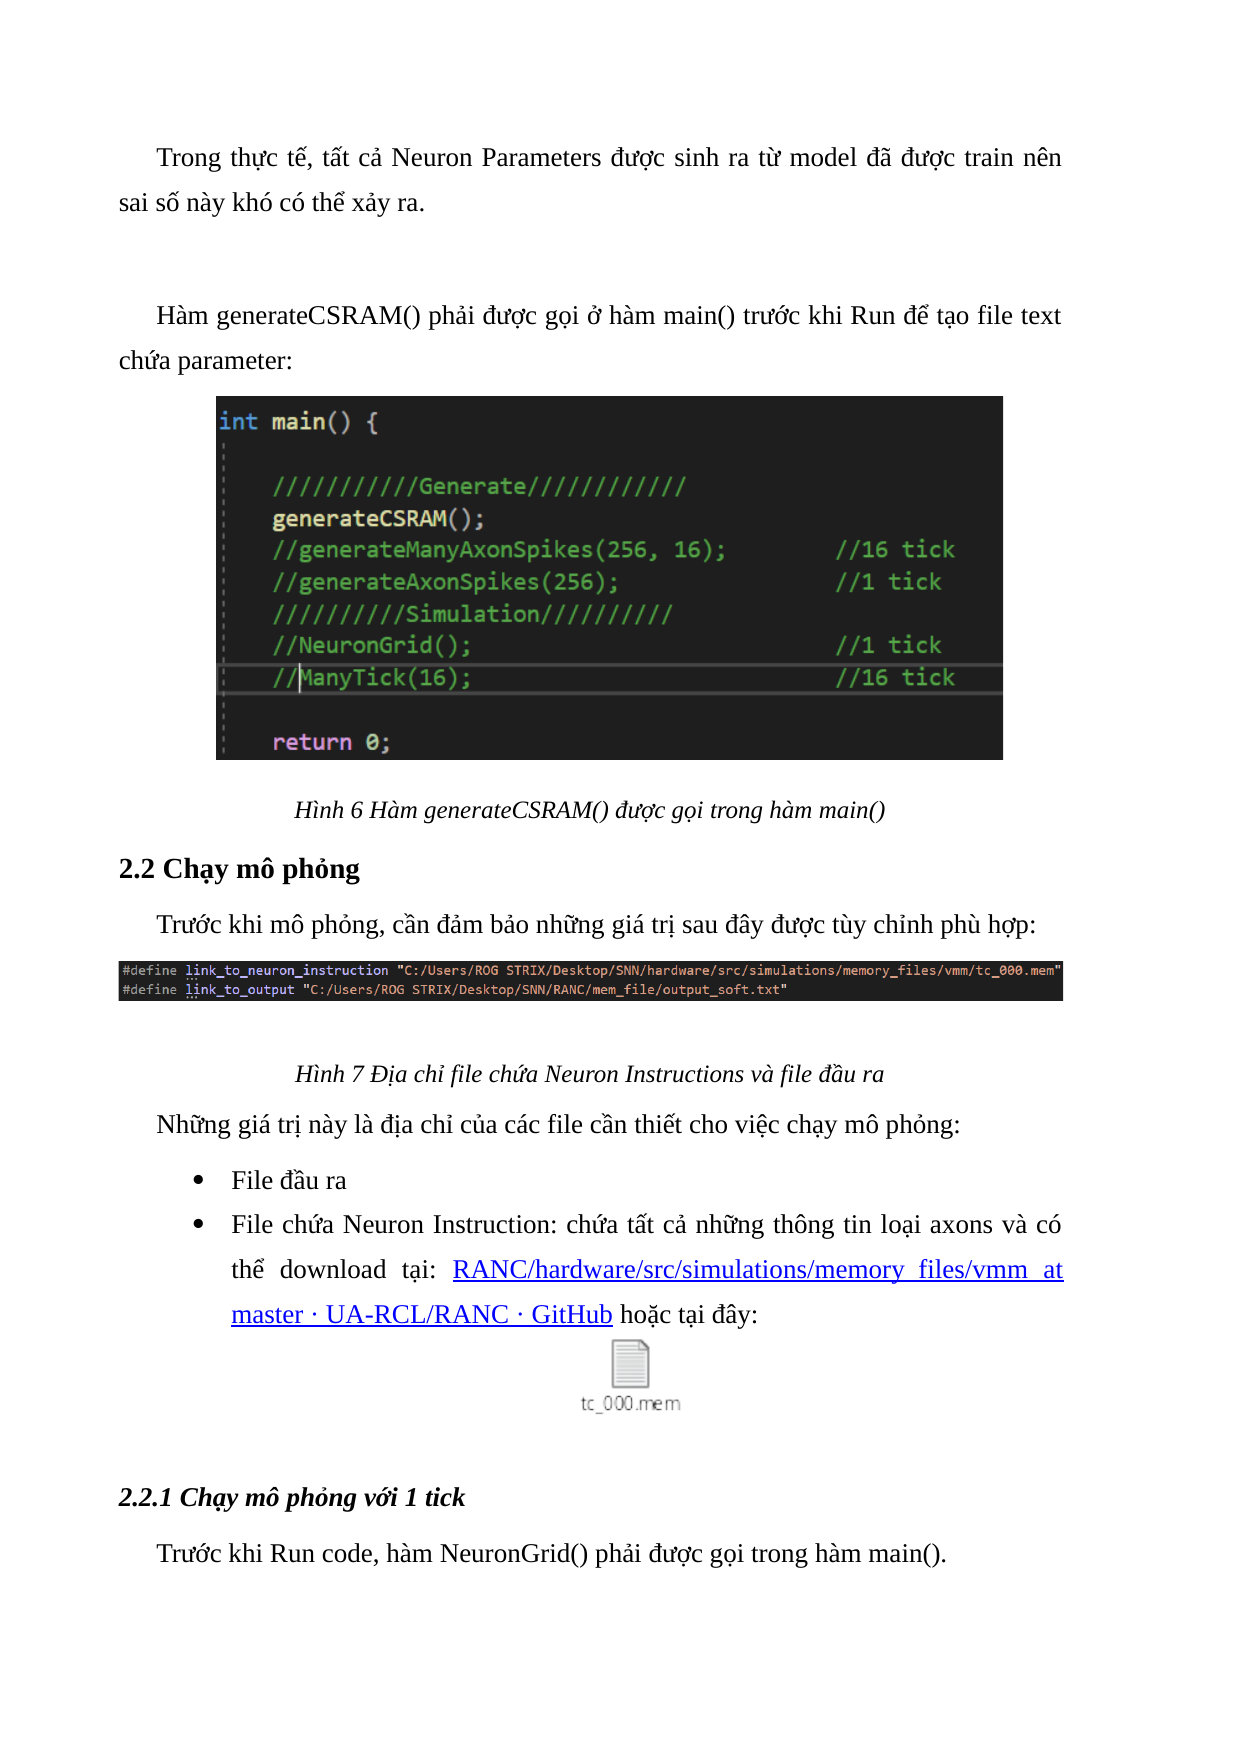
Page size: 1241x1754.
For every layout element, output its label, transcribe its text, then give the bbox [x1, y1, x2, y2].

text Trước khi Run code, hàm NeuronGrid() phải được gọi trong hàm main(). [118, 1534, 1063, 1572]
subtitle Chạy mô phỏng [118, 849, 1063, 886]
subtitle Chạy mô phỏng với 1 tick [118, 1478, 1063, 1516]
text Những giá trị này là địa chỉ của các file cần thiết cho việc chạy mô phỏng: [118, 1105, 1063, 1143]
list File đầu ra [193, 1161, 1063, 1199]
text Hình 7 Địa chỉ file chứa Neuron Instructions và file đầu ra [118, 1055, 1063, 1093]
text Trong thực tế, tất cả Neuron Parameters được sinh ra từ model đã được train nên sai số này khó có thể xảy ra. [118, 138, 1063, 221]
list File chứa Neuron Instruction: chứa tất cả những thông tin loại axons và có thể download tại: RANC/hardware/src/simulations/memory_files/vmm at master · UA-RCL/RANC · GitHub hoặc tại đây: [193, 1205, 1063, 1333]
text Trước khi mô phỏng, cần đảm bảo những giá trị sau đây được tùy chỉnh phù hợp: [118, 905, 1063, 943]
text Hình 6 Hàm generateCSRAM() được gọi trong hàm main() [118, 790, 1063, 828]
text Hàm generateCSRAM() phải được gọi ở hàm main() trước khi Run để tạo file text chứa parameter: [118, 296, 1063, 378]
picture [118, 961, 1064, 1001]
picture [216, 396, 1004, 760]
